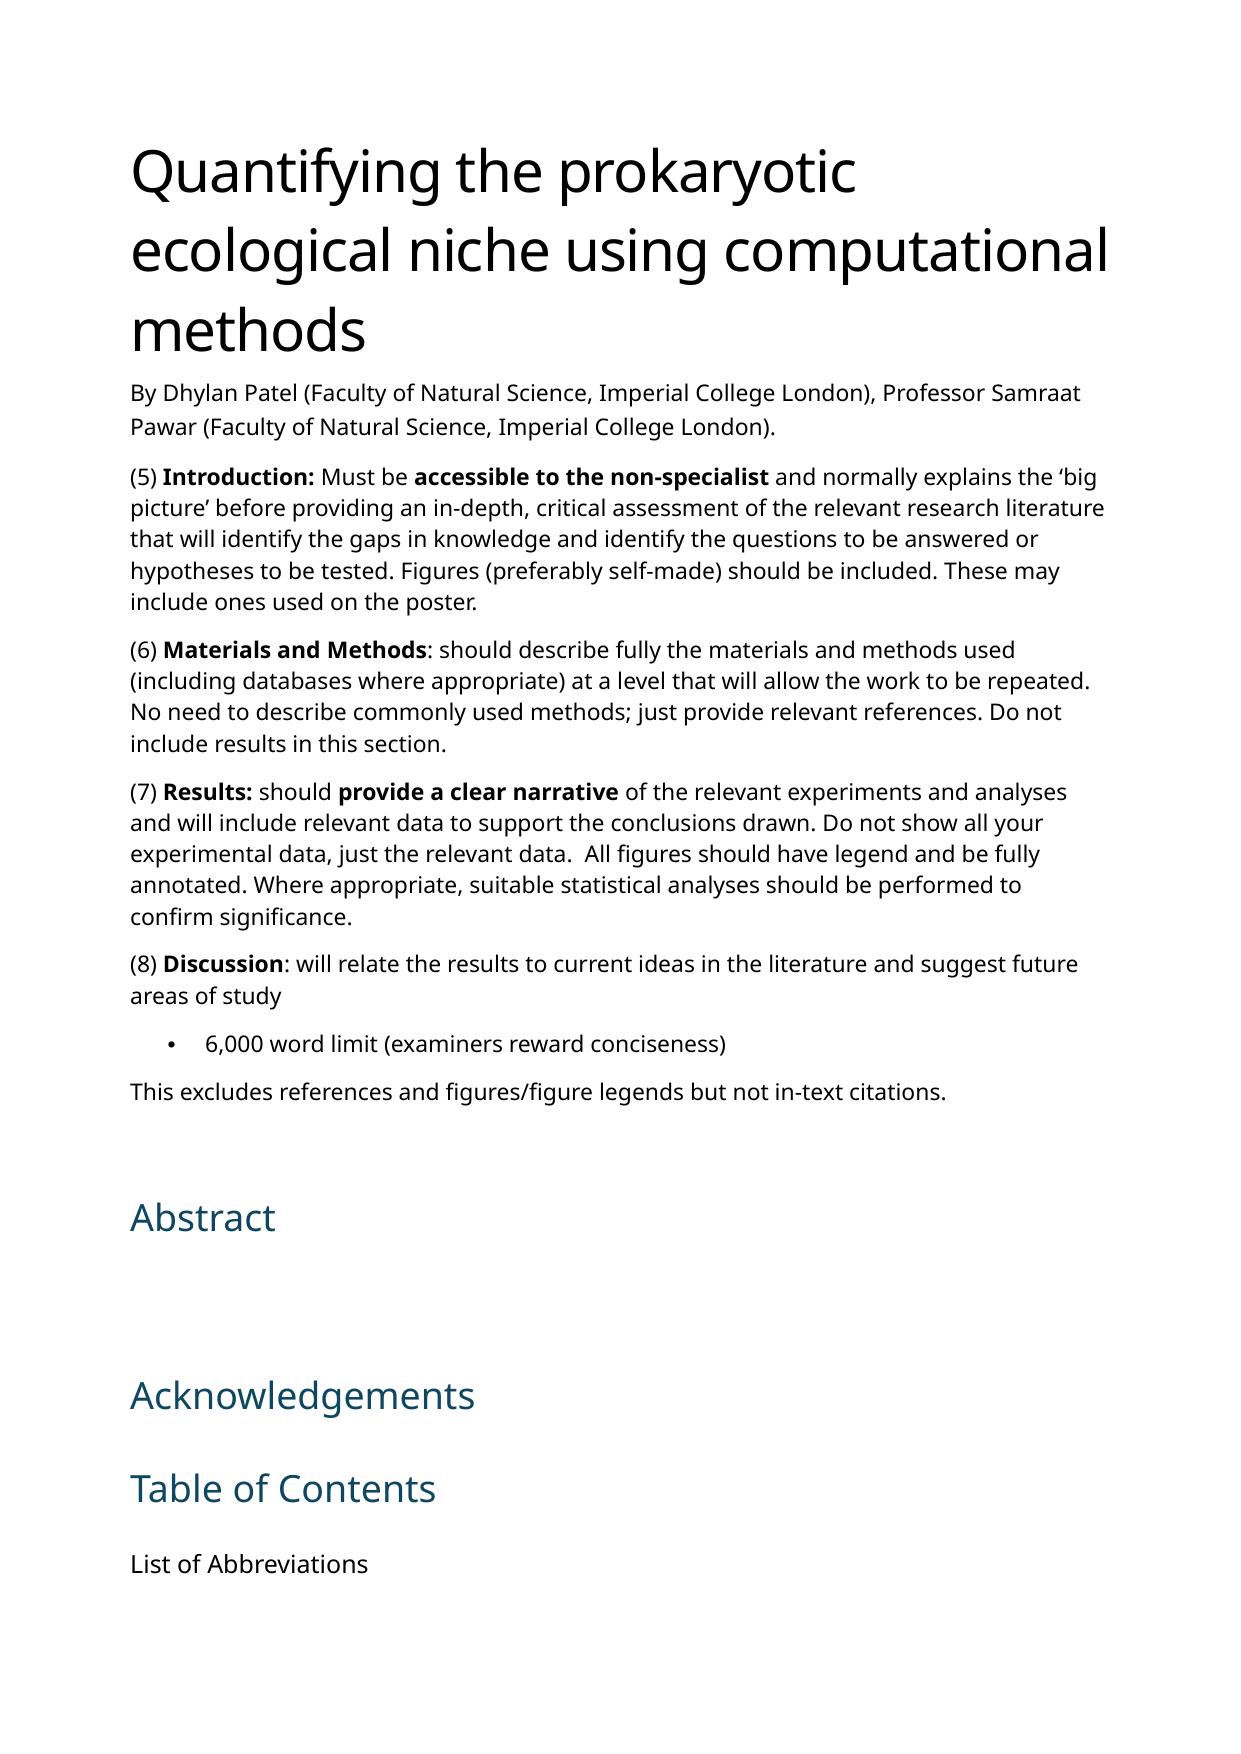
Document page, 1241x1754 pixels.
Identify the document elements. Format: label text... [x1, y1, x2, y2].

list 6,000 word limit (examiners reward conciseness) [167, 1027, 1110, 1059]
text List of Abbreviations [130, 1547, 1110, 1581]
text (8) Discussion: will relate the results to current ideas in the literature and suggest future areas of study [130, 948, 1110, 1011]
text This excludes references and figures/figure legends but not in-text citations. [130, 1075, 1110, 1107]
subtitle Acknowledgements [130, 1369, 1110, 1420]
subtitle Abstract [130, 1191, 1110, 1242]
text (7) Results: should provide a clear narrative of the relevant experiments and analyses and will include relevant data to support the conclusions drawn. Do not show all your experimental data, just the relevant data. All figures should have legend and be fully annotated. Where appropriate, suitable statistical analyses should be performed to confirm significance. [130, 775, 1110, 932]
subtitle Table of Contents [130, 1462, 1110, 1513]
text By Dhylan Patel (Faculty of Natural Science, Imperial College London), Professor Samraat Pawar (Faculty of Natural Science, Imperial College London). [130, 377, 1110, 442]
title Quantifying the prokaryotic ecological niche using computational methods [130, 130, 1110, 368]
text (5) Introduction: Must be accessible to the non-specialist and normally explains the ‘big picture’ before providing an in-depth, critical assessment of the relevant research literature that will identify the gaps in knowledge and identify the questions to be answered or hypotheses to be tested. Figures (preferably self-made) should be included. These may include ones used on the poster. [130, 461, 1110, 617]
text (6) Materials and Methods: should describe fully the materials and methods used (including databases where appropriate) at a level that will allow the work to be repeated. No need to describe commonly used methods; just provide relevant references. Do not include results in this section. [130, 634, 1110, 759]
